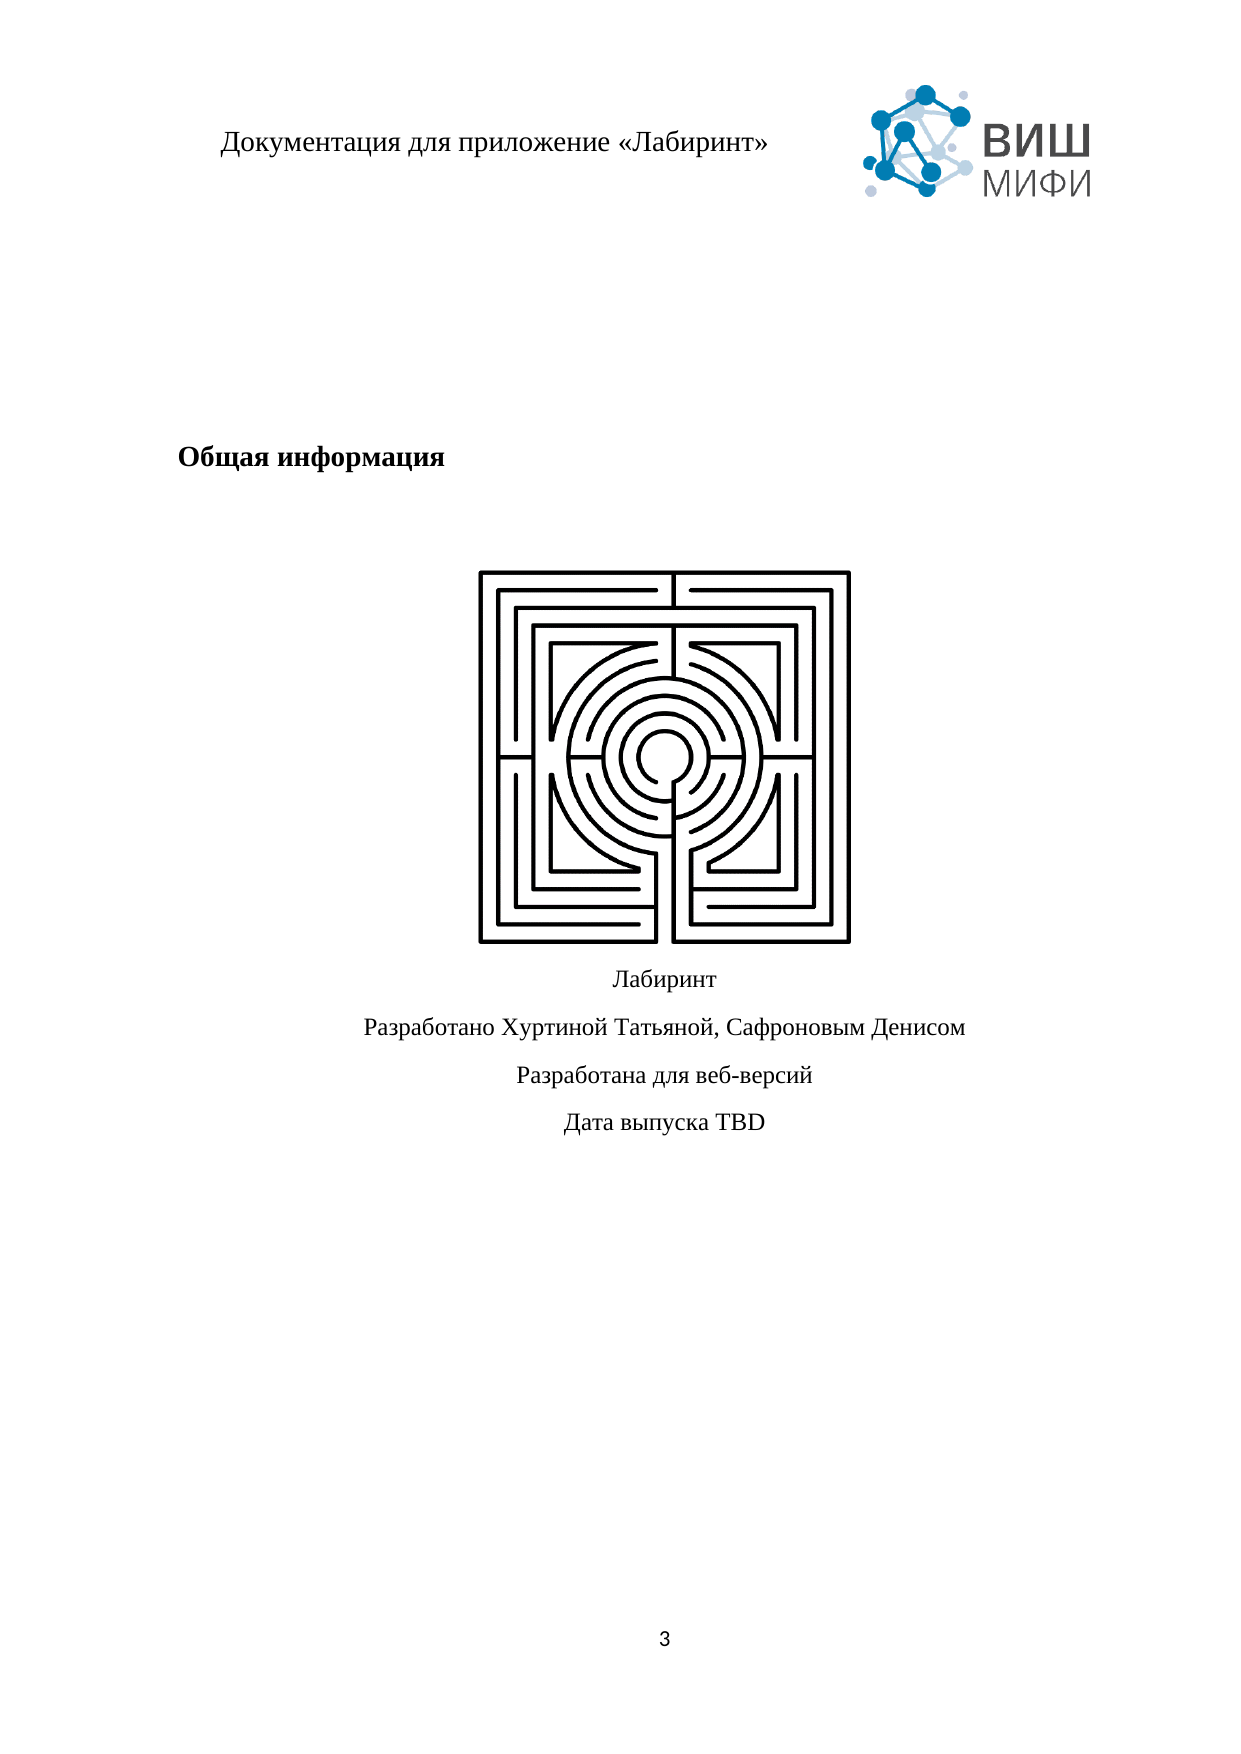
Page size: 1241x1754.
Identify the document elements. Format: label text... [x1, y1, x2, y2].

text Лабиринт [177, 964, 1152, 993]
text Разработано Хуртиной Татьяной, Сафроновым Денисом [177, 1012, 1152, 1041]
picture [476, 569, 853, 946]
text Разработана для веб-версий [177, 1060, 1152, 1088]
text Дата выпуска TBD [177, 1107, 1152, 1136]
subtitle Общая информация [177, 439, 1152, 473]
picture [837, 70, 1126, 216]
